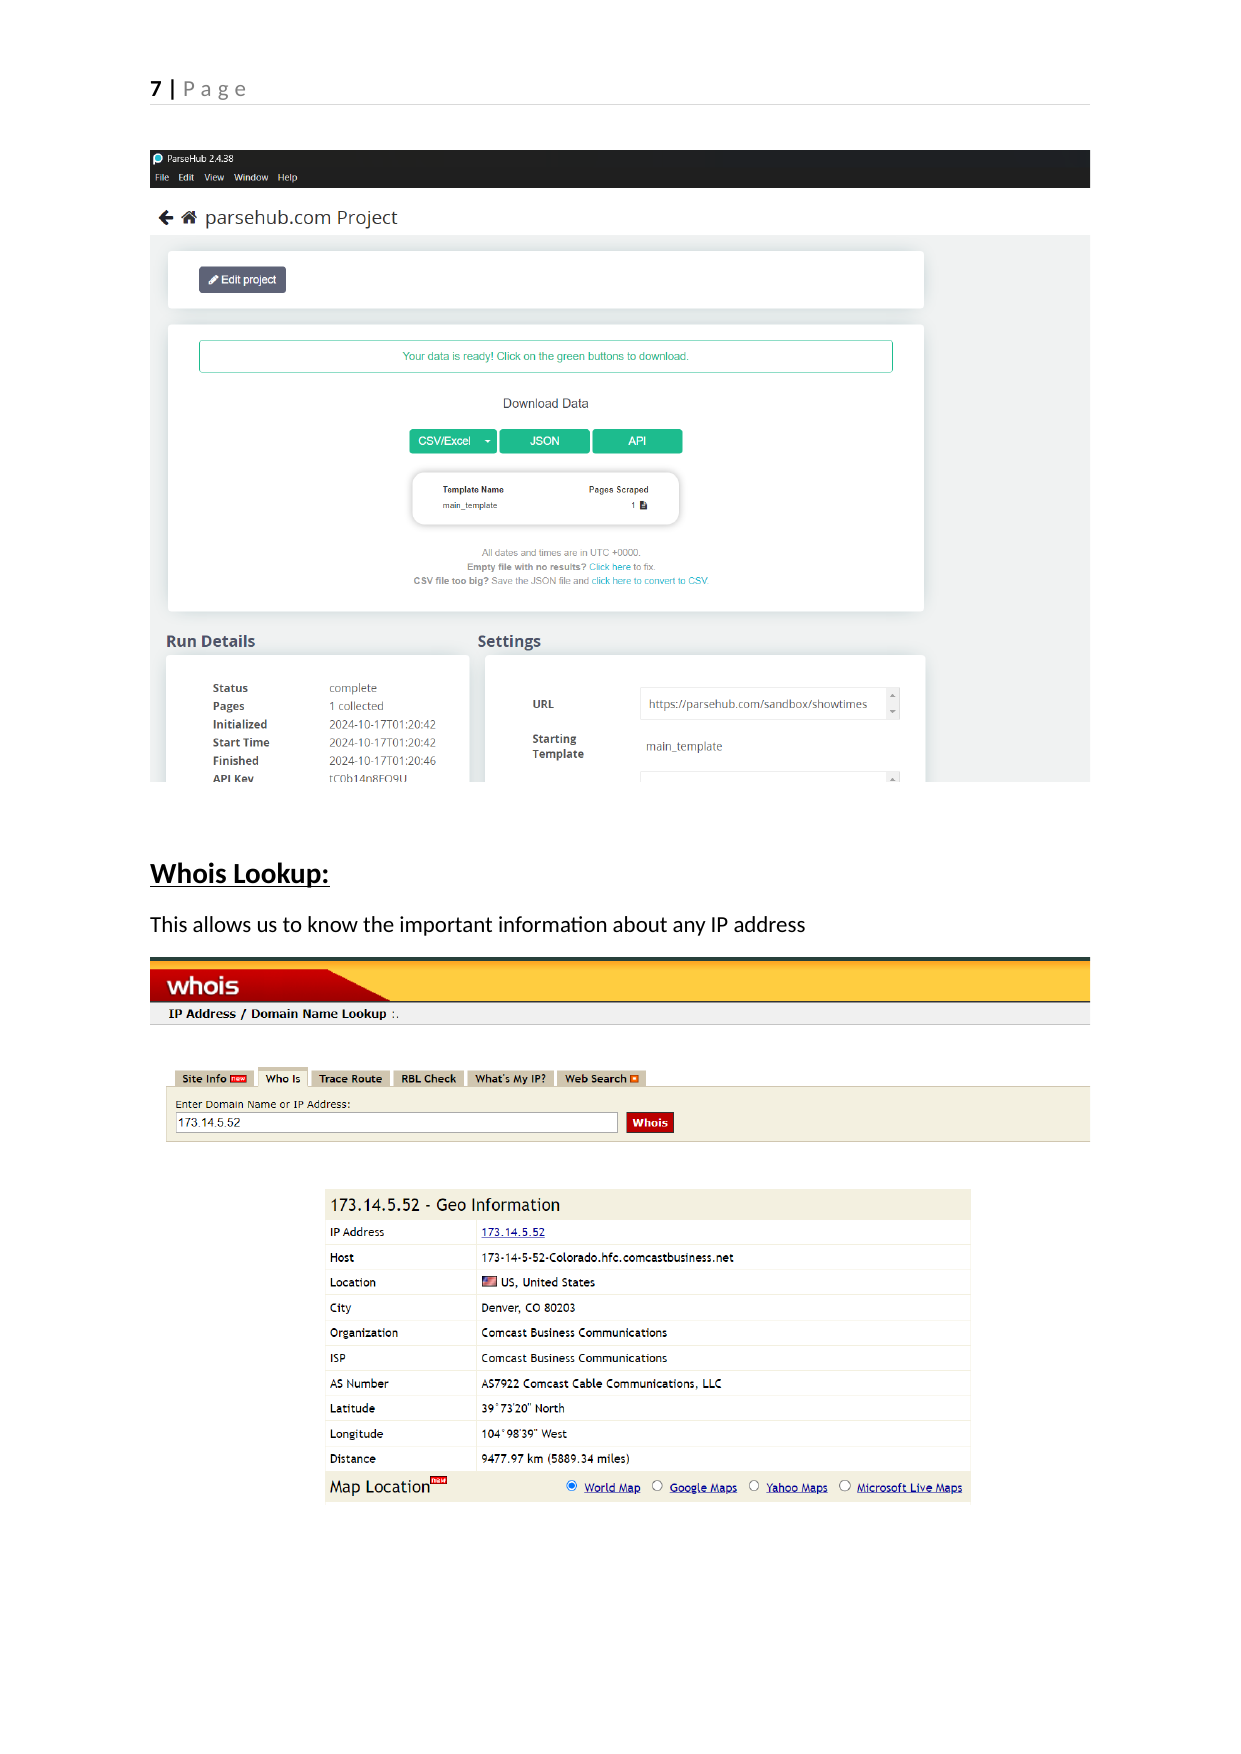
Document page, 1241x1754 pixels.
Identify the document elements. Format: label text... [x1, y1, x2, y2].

picture [150, 957, 1091, 1505]
text This allows us to know the important information about any IP address [150, 910, 1090, 938]
text Whois Lookup: [150, 855, 1090, 891]
picture [150, 150, 1091, 782]
